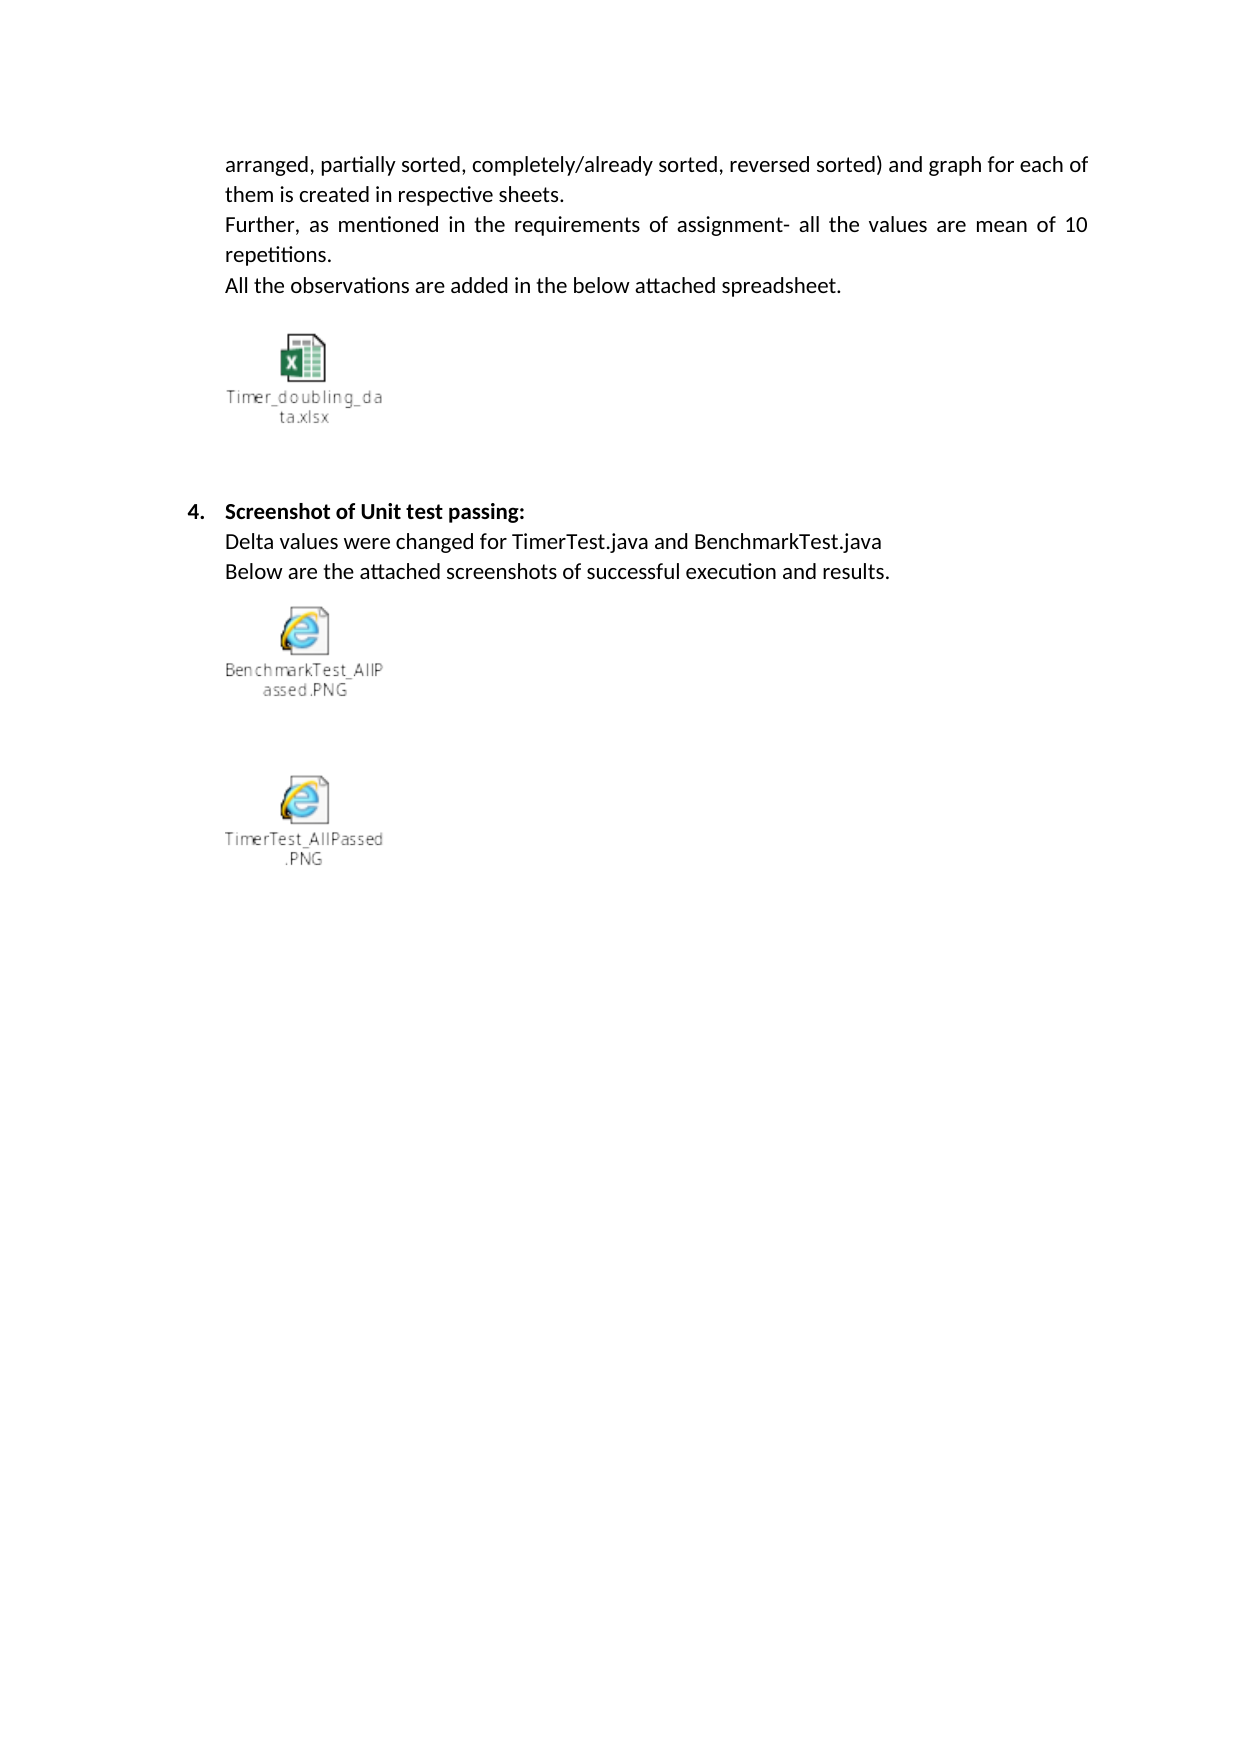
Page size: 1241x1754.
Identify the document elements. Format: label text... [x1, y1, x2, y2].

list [225, 150, 1090, 208]
list Screenshot of Unit test passing: [187, 497, 1090, 525]
list All the observations are added in the below attached spreadsheet. [225, 271, 1090, 299]
list Delta values were changed for TimerTest.java and BenchmarkTest.java [225, 527, 1090, 555]
list Below are the attached screenshots of successful execution and results. [225, 557, 1090, 585]
list Further, as mentioned in the requirements of assignment- all the values are mean of 10 repetitions. [225, 210, 1090, 269]
